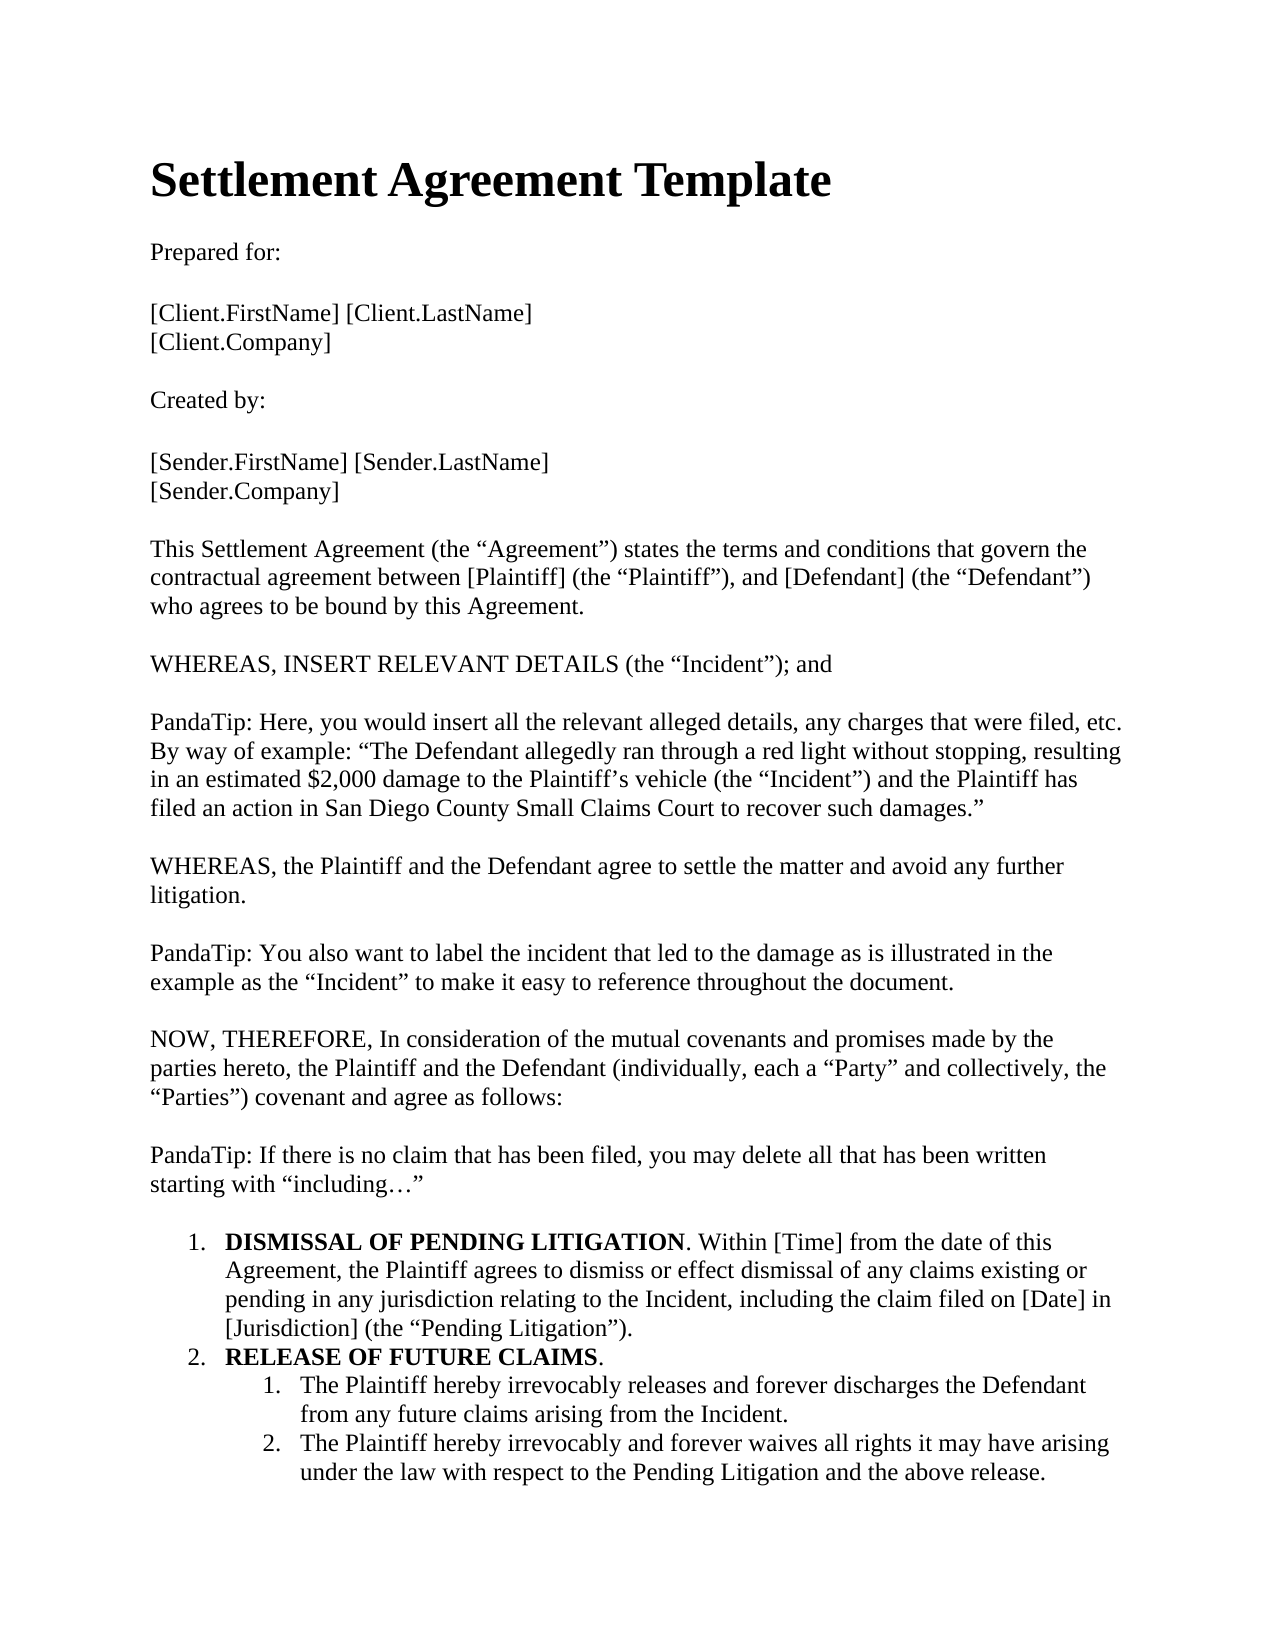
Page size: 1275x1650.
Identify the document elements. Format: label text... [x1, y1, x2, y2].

text PandaTip: If there is no claim that has been filed, you may delete all that has been written starting with “including…” [150, 1140, 1125, 1197]
text WHEREAS, INSERT RELEVANT DETAILS (the “Incident”); and [150, 649, 1125, 678]
list The Plaintiff hereby irrevocably releases and forever discharges the Defendant from any future claims arising from the Incident. [262, 1370, 1125, 1428]
text PandaTip: You also want to label the incident that led to the damage as is illustrated in the example as the “Incident” to make it easy to reference throughout the document. [150, 938, 1125, 995]
text Created by: ﻿ ​[Sender.FirstName] [Sender.LastName] [Sender.Company] [150, 385, 1125, 504]
text NOW, THEREFORE, In consideration of the mutual covenants and promises made by the parties hereto, the Plaintiff and the Defendant (individually, each a “Party” and collectively, the “Parties”) covenant and agree as follows: [150, 1024, 1125, 1111]
text Settlement Agreement Template [150, 150, 1125, 207]
list The Plaintiff hereby irrevocably and forever waives all rights it may have arising under the law with respect to the Pending Litigation and the above release. [262, 1428, 1125, 1485]
list DISMISSAL OF PENDING LITIGATION. Within [Time] from the date of this Agreement, the Plaintiff agrees to dismiss or effect dismissal of any claims existing or pending in any jurisdiction relating to the Incident, including the claim filed on [Date] in [Jurisdiction] (the “Pending Litigation”). [187, 1227, 1125, 1342]
text PandaTip: Here, you would insert all the relevant alleged details, any charges that were filed, etc. By way of example: “The Defendant allegedly ran through a red light without stopping, resulting in an estimated $2,000 damage to the Plaintiff’s vehicle (the “Incident”) and the Plaintiff has filed an action in San Diego County Small Claims Court to recover such damages.” [150, 707, 1125, 822]
text WHEREAS, the Plaintiff and the Defendant agree to settle the matter and avoid any further litigation. [150, 851, 1125, 909]
list RELEASE OF FUTURE CLAIMS. [187, 1342, 1125, 1370]
text This Settlement Agreement (the “Agreement”) states the terms and conditions that govern the contractual agreement between [Plaintiff] (the “Plaintiff”), and [Defendant] (the “Defendant”) who agrees to be bound by this Agreement. [150, 534, 1125, 620]
text Prepared for: ﻿ [Client.FirstName] [Client.LastName] ​[Client.Company] [150, 237, 1125, 356]
